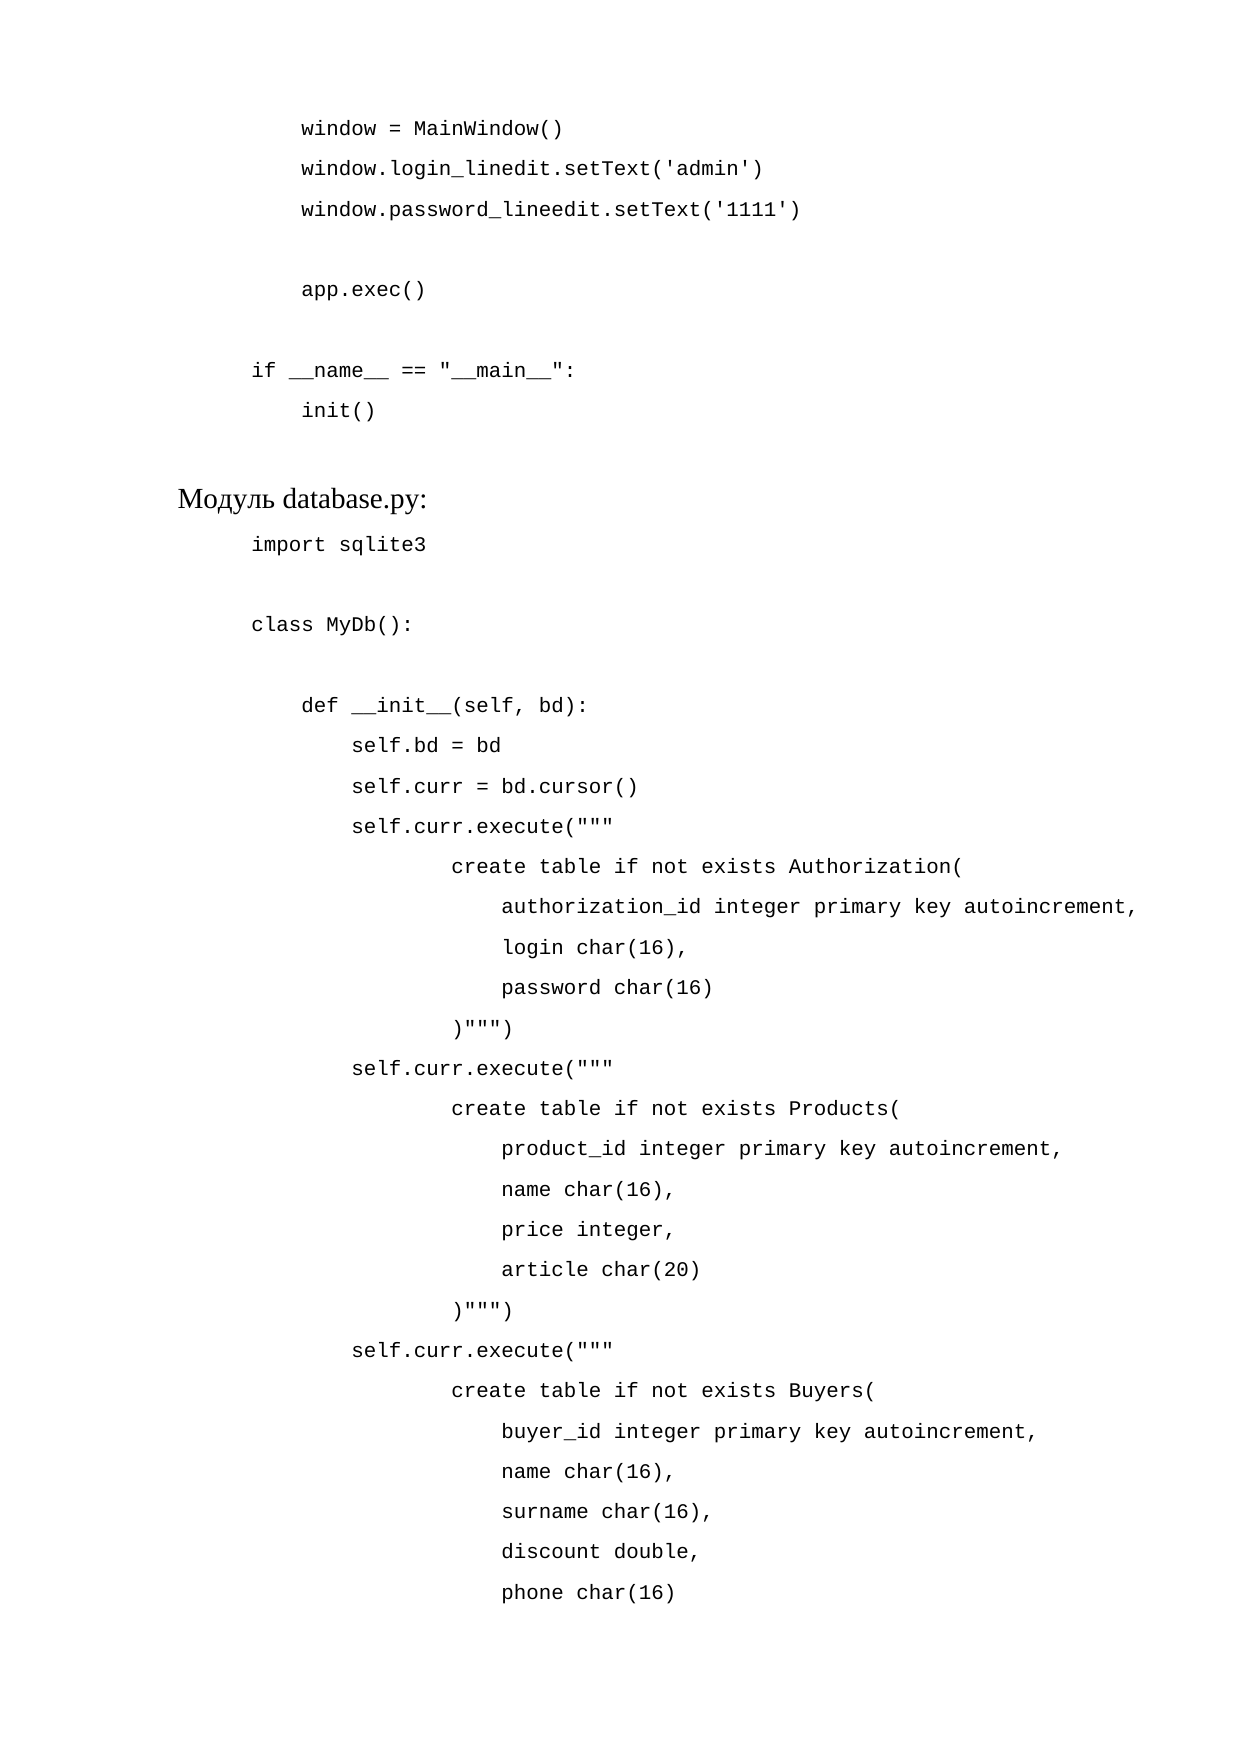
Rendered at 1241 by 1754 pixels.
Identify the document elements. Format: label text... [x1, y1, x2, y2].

text init() [251, 400, 1152, 424]
text create table if not exists Buyers( [251, 1380, 1152, 1404]
text class MyDb(): [251, 614, 1152, 638]
text Модуль database.py: [177, 481, 1152, 514]
text name char(16), [251, 1179, 1152, 1202]
text self.curr.execute(""" [251, 1058, 1152, 1081]
text window.login_linedit.setText('admin') [251, 158, 1152, 182]
text self.curr.execute(""" [251, 816, 1152, 839]
text self.curr.execute(""" [251, 1340, 1152, 1364]
text if __name__ == "__main__": [251, 360, 1152, 384]
text )""") [251, 1300, 1152, 1323]
text discount double, [251, 1542, 1152, 1565]
text authorization_id integer primary key autoincrement, [251, 897, 1152, 920]
text window.password_lineedit.setText('1111') [251, 199, 1152, 222]
text )""") [251, 1017, 1152, 1041]
text self.curr = bd.cursor() [251, 776, 1152, 799]
text password char(16) [251, 977, 1152, 1001]
text window = MainWindow() [251, 118, 1152, 142]
text app.exec() [251, 279, 1152, 303]
text product_id integer primary key autoincrement, [251, 1138, 1152, 1162]
text name char(16), [251, 1461, 1152, 1484]
text self.bd = bd [251, 735, 1152, 759]
text create table if not exists Authorization( [251, 856, 1152, 880]
text buyer_id integer primary key autoincrement, [251, 1421, 1152, 1444]
text phone char(16) [251, 1582, 1152, 1606]
text article char(20) [251, 1259, 1152, 1283]
text def __init__(self, bd): [251, 695, 1152, 719]
text login char(16), [251, 937, 1152, 961]
text surname char(16), [251, 1501, 1152, 1525]
text create table if not exists Products( [251, 1098, 1152, 1122]
text import sqlite3 [251, 534, 1152, 557]
text price integer, [251, 1219, 1152, 1243]
